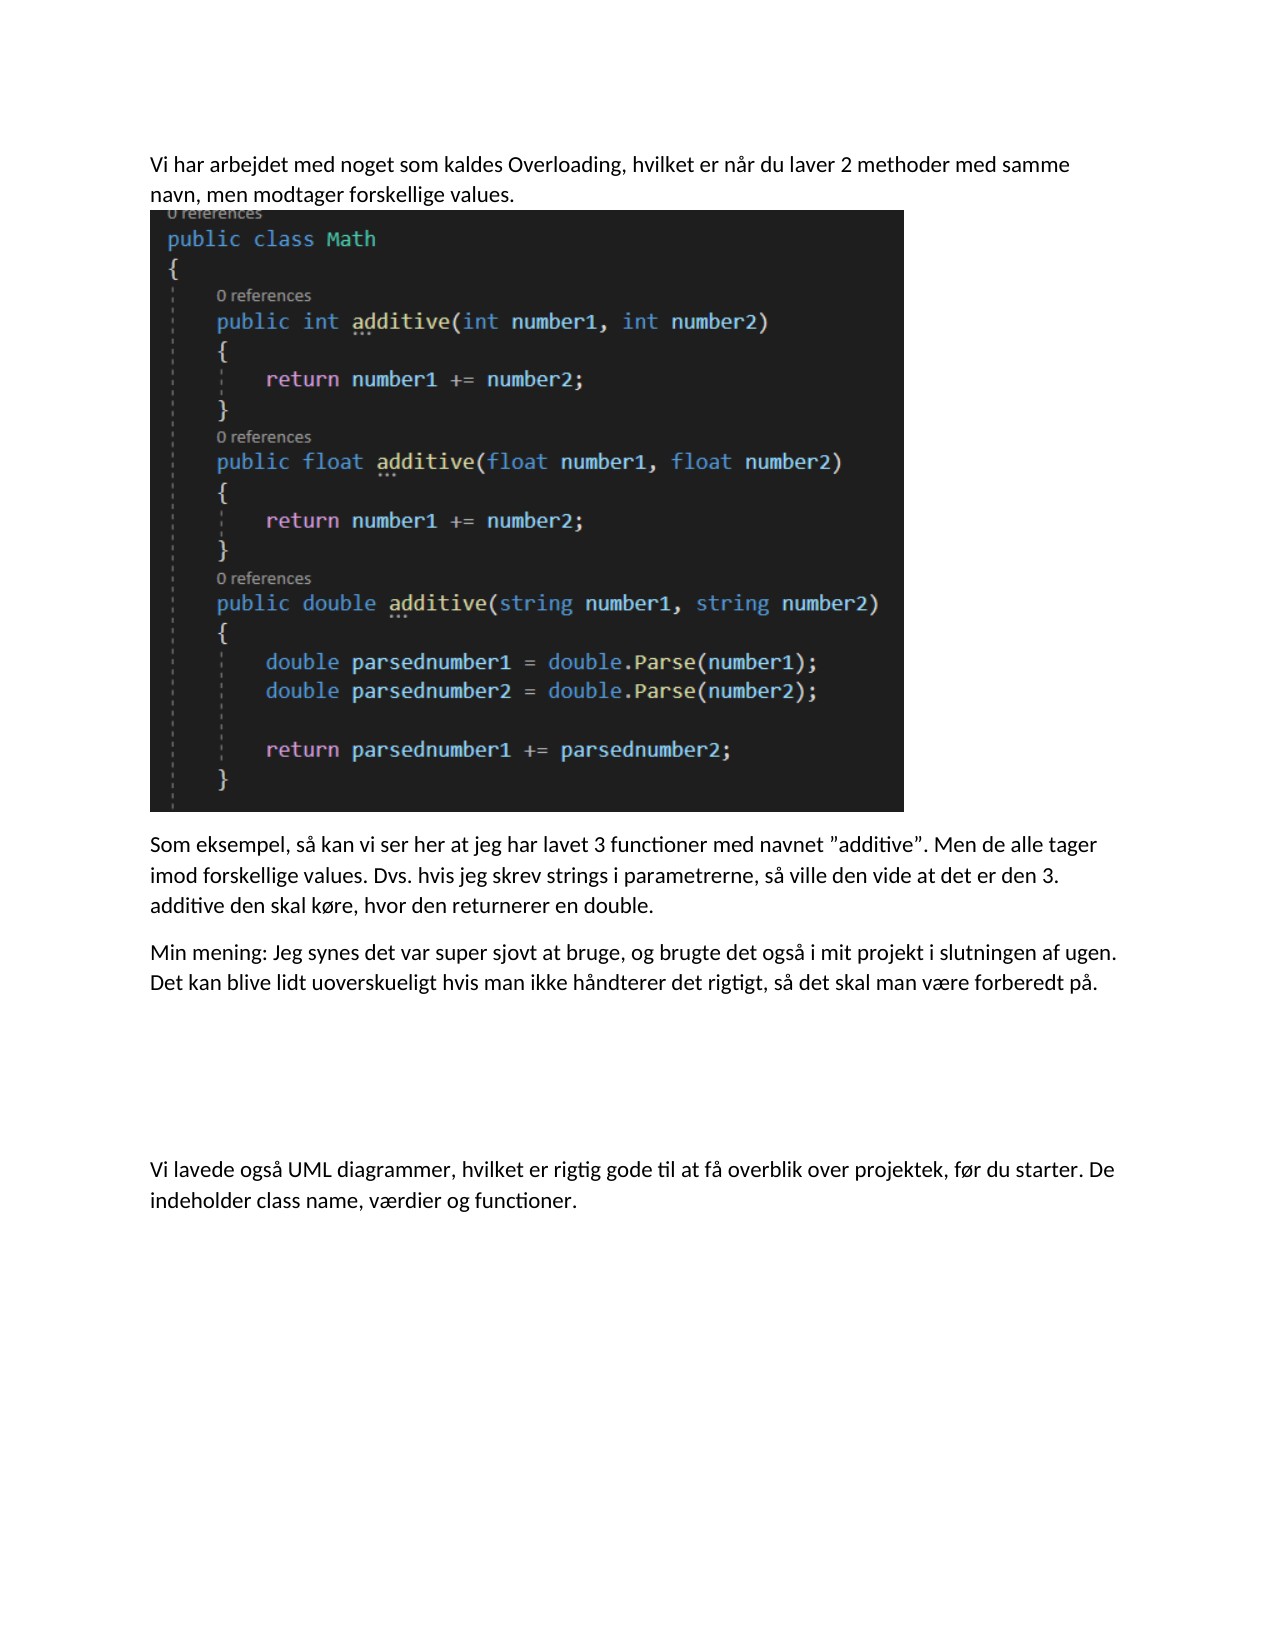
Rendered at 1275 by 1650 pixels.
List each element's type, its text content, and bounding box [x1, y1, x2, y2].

text Vi lavede også UML diagrammer, hvilket er rigtig gode til at få overblik over projektek, før du starter. De indeholder class name, værdier og functioner. [150, 1156, 1125, 1214]
text Min mening: Jeg synes det var super sjovt at bruge, og brugte det også i mit projekt i slutningen af ugen. Det kan blive lidt uoverskueligt hvis man ikke håndterer det rigtigt, så det skal man være forberedt på. [150, 938, 1125, 996]
picture [150, 210, 904, 812]
text Som eksempel, så kan vi ser her at jeg har lavet 3 functioner med navnet ”additive”. Men de alle tager imod forskellige values. Dvs. hvis jeg skrev strings i parametrerne, så ville den vide at det er den 3. additive den skal køre, hvor den returnerer en double. [150, 831, 1125, 919]
